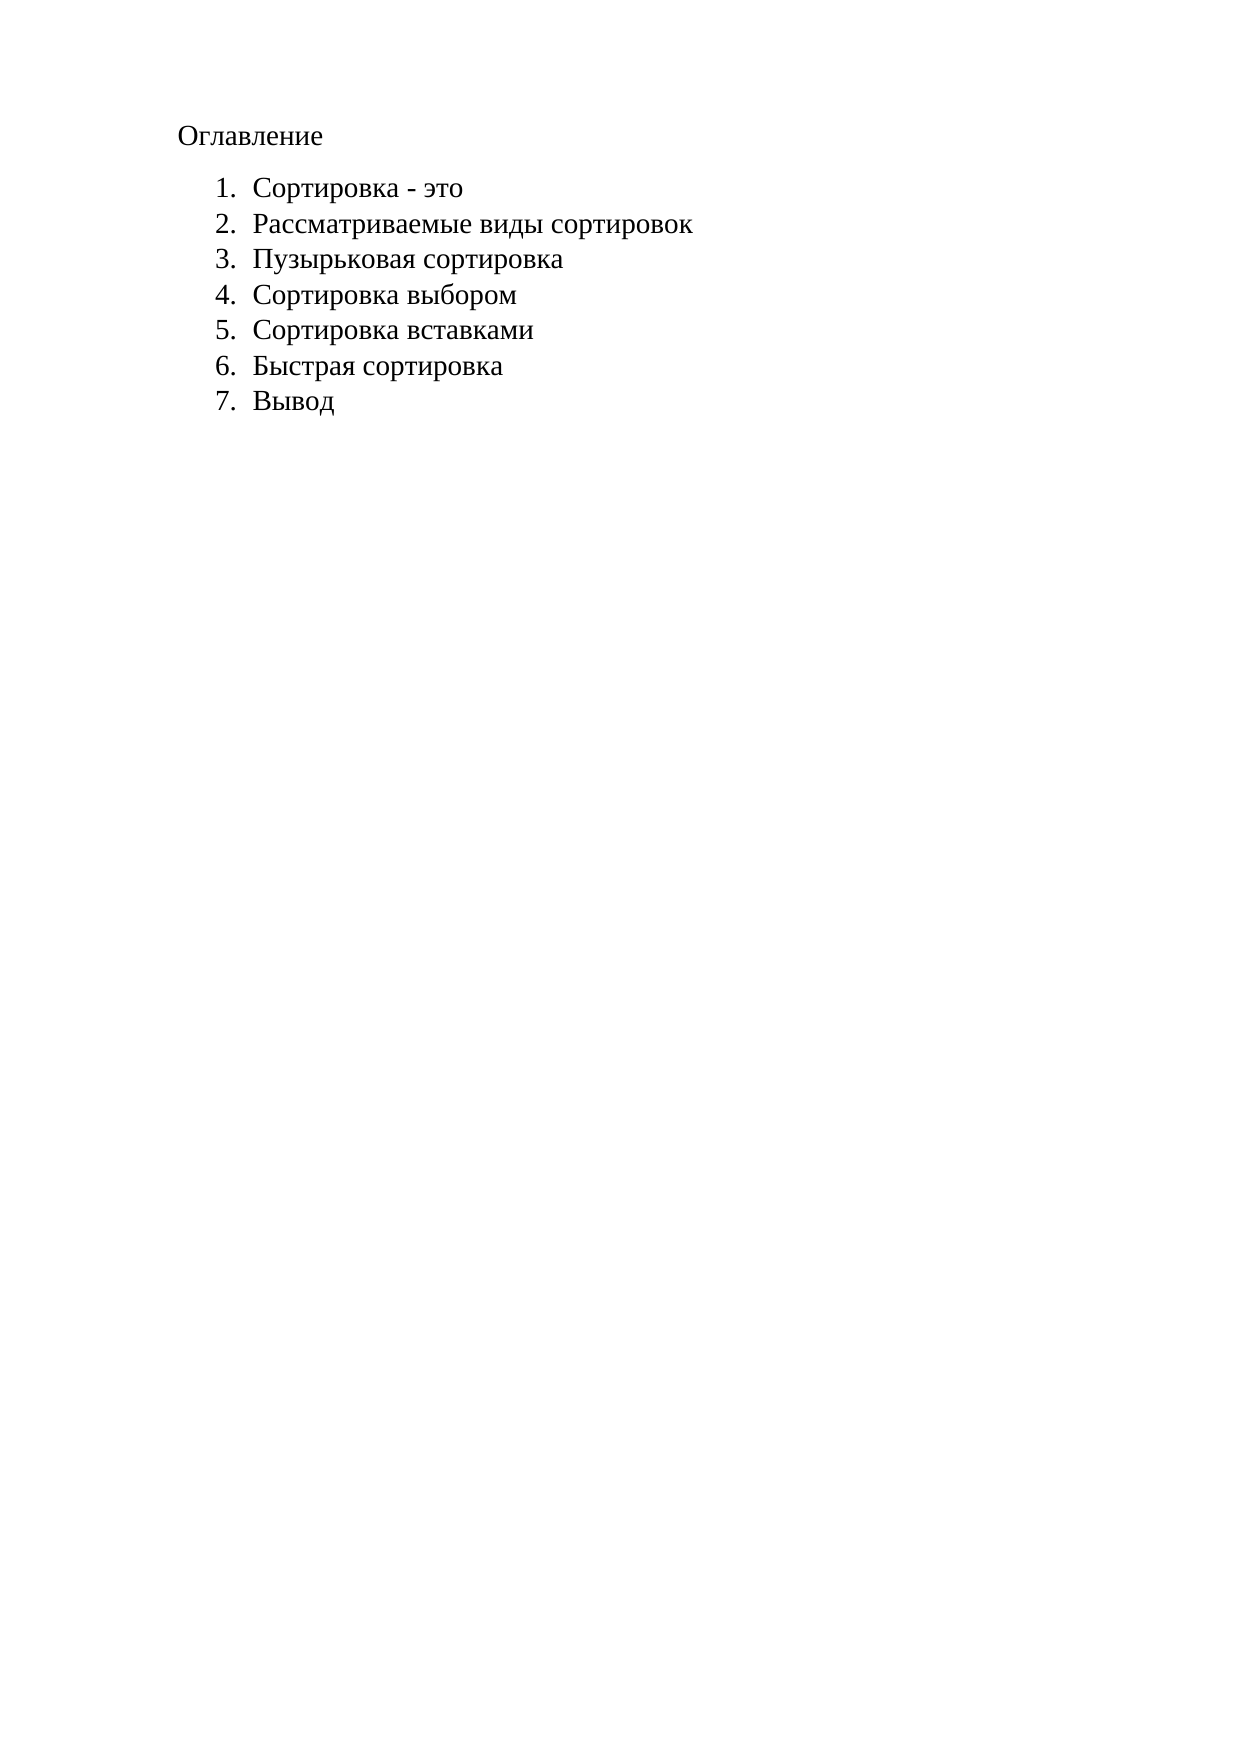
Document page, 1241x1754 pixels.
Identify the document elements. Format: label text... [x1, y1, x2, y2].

list Быстрая сортировка [215, 348, 1152, 381]
list Пузырьковая сортировка [215, 241, 1152, 275]
list Вывод [215, 383, 1152, 417]
text Оглавление [177, 118, 1152, 152]
list Сортировка выбором [215, 277, 1152, 310]
list Сортировка вставками [215, 312, 1152, 346]
list Рассматриваемые виды сортировок [215, 206, 1152, 239]
list Сортировка - это [215, 170, 1152, 204]
